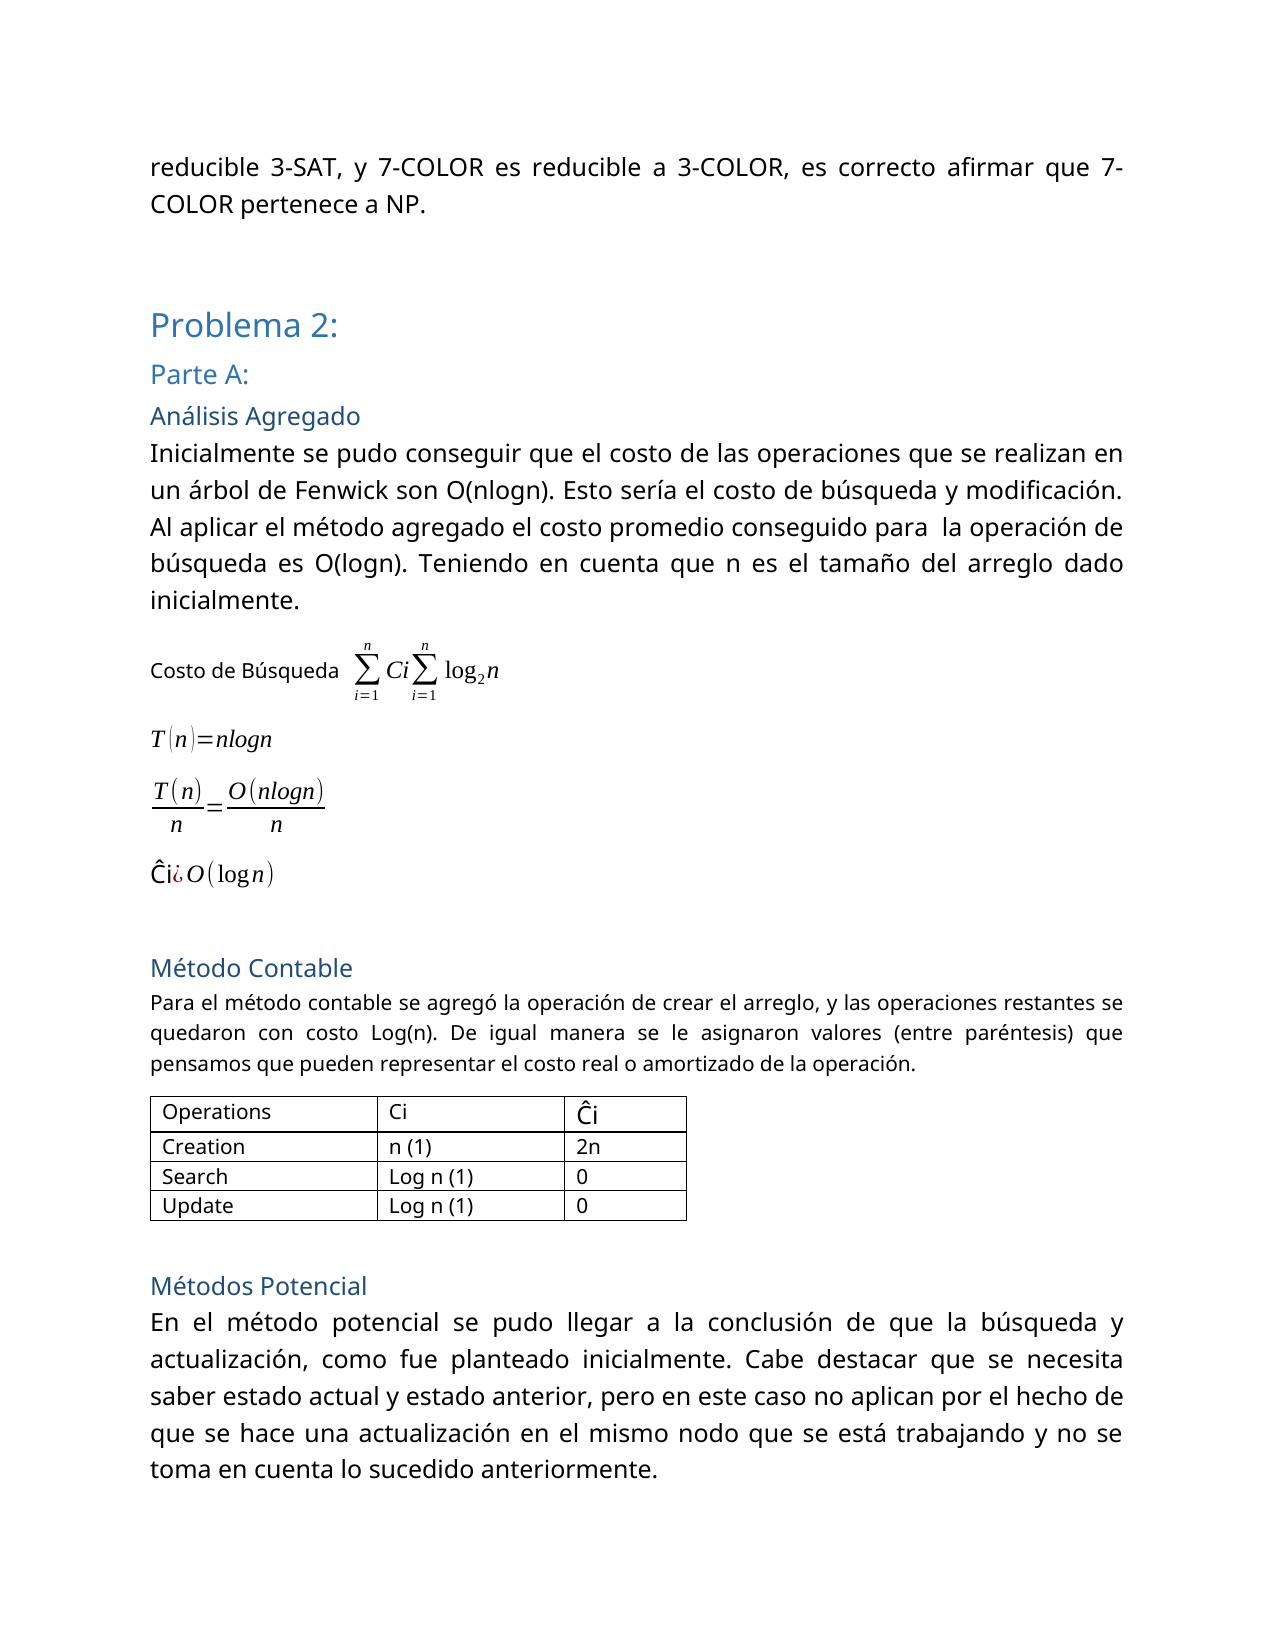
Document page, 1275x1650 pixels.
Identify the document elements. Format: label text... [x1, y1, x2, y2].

table_cell 0 [565, 1191, 686, 1220]
table_header Ci [378, 1097, 564, 1131]
text Costo de Búsqueda [150, 636, 1125, 704]
text Ĉi [150, 857, 1125, 891]
table_cell Log n (1) [378, 1162, 564, 1190]
table_header Operations [151, 1097, 377, 1131]
text Para el método contable se agregó la operación de crear el arreglo, y las operaciones restantes se quedaron con costo Log(n). De igual manera se le asignaron valores (entre paréntesis) que pensamos que pueden representar el costo real o amortizado de la operación. [150, 988, 1125, 1077]
table_cell Update [151, 1191, 377, 1220]
table_cell Log n (1) [378, 1191, 564, 1220]
table_cell Creation [151, 1133, 377, 1161]
subtitle Método Contable [150, 951, 1125, 985]
table_header Ĉi [565, 1097, 686, 1131]
subtitle Parte A: [150, 355, 1125, 392]
subtitle Métodos Potencial [150, 1268, 1125, 1302]
subtitle Problema 2: [150, 302, 1125, 347]
table_cell n (1) [378, 1133, 564, 1161]
table_cell Search [151, 1162, 377, 1190]
subtitle Análisis Agregado [150, 399, 1125, 433]
text En el método potencial se pudo llegar a la conclusión de que la búsqueda y actualización, como fue planteado inicialmente. Cabe destacar que se necesita saber estado actual y estado anterior, pero en este caso no aplican por el hecho de que se hace una actualización en el mismo nodo que se está trabajando y no se toma en cuenta lo sucedido anteriormente. [150, 1305, 1125, 1486]
text Inicialmente se pudo conseguir que el costo de las operaciones que se realizan en un árbol de Fenwick son O(nlogn). Esto sería el costo de búsqueda y modificación. Al aplicar el método agregado el costo promedio conseguido para la operación de búsqueda es O(logn). Teniendo en cuenta que n es el tamaño del arreglo dado inicialmente. [150, 436, 1125, 617]
table_cell 2n [565, 1133, 686, 1161]
table_cell 0 [565, 1162, 686, 1190]
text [150, 150, 1125, 221]
